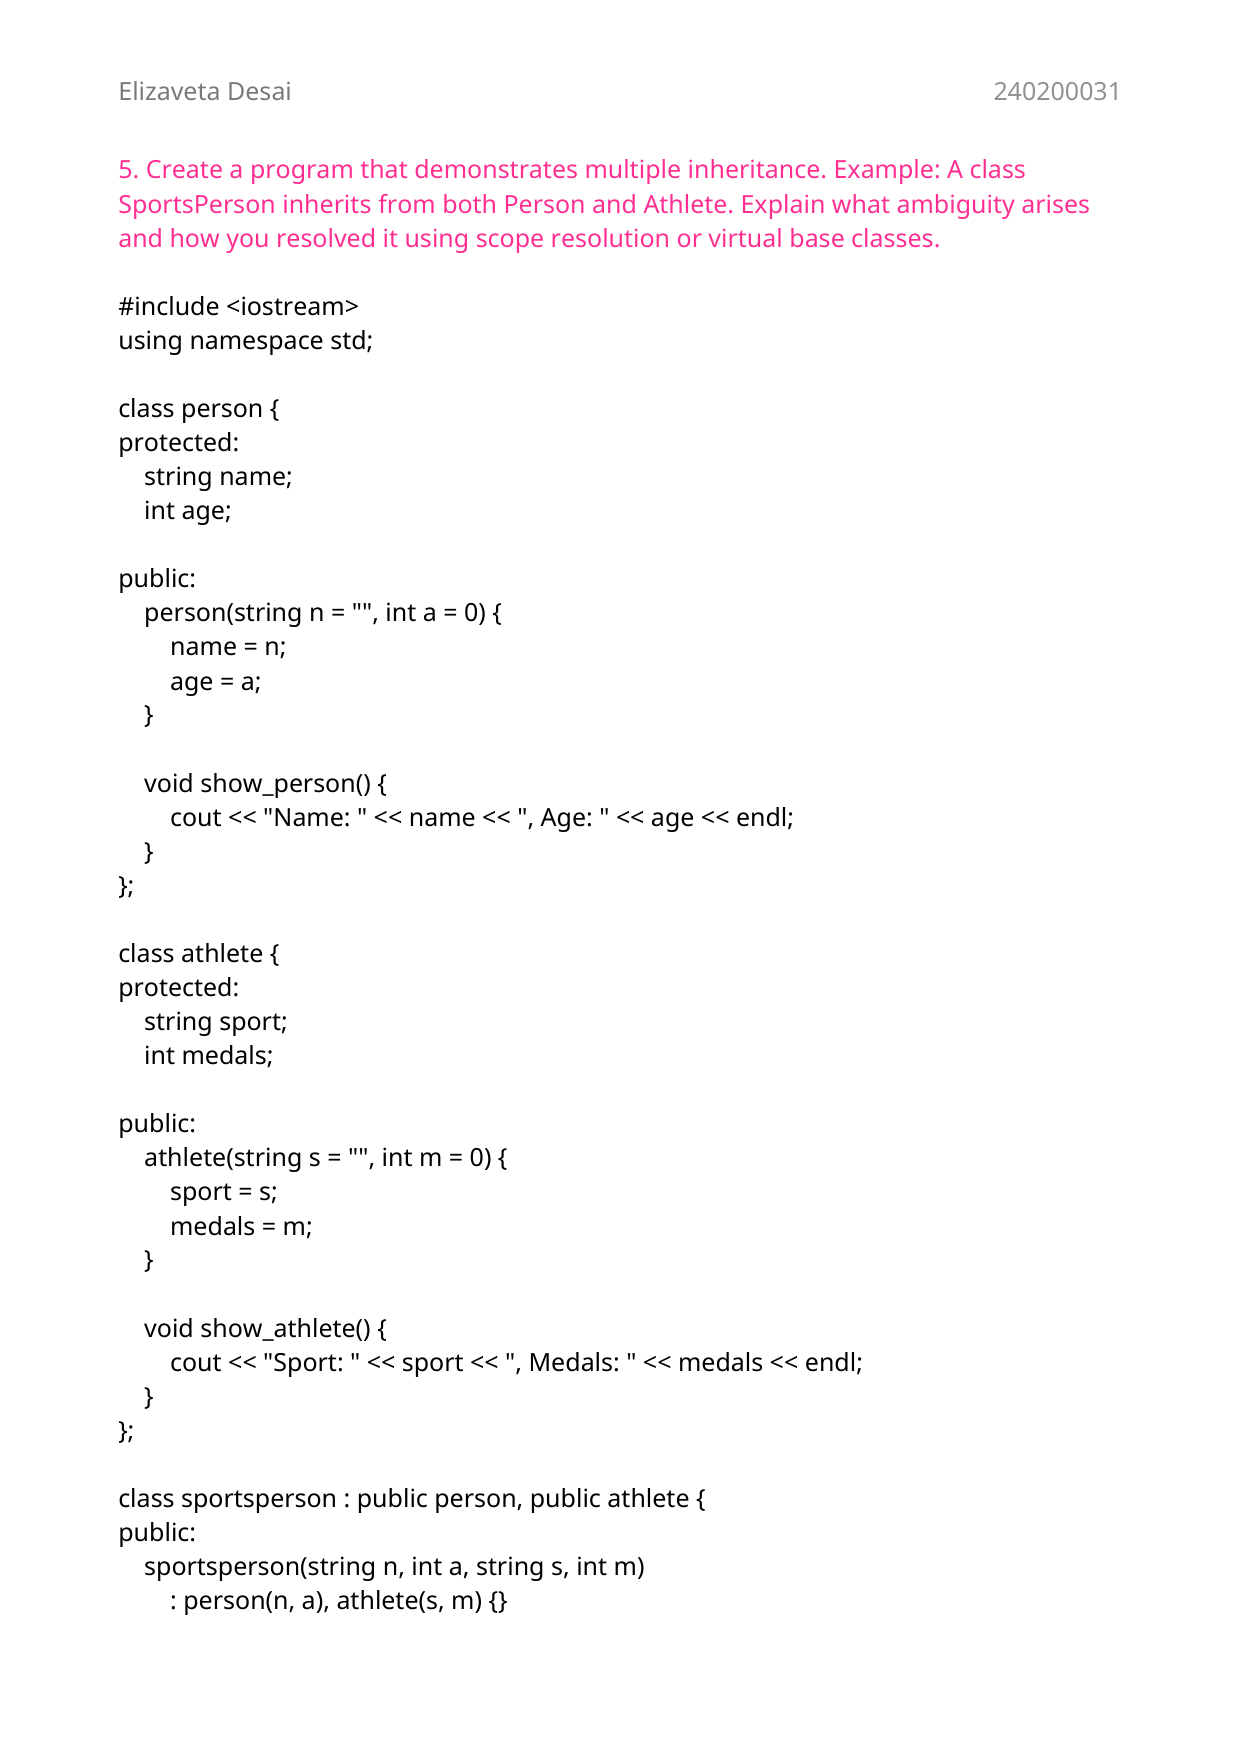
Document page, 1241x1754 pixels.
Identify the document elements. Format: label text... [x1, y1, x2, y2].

text athlete(string s = "", int m = 0) { [118, 1140, 1122, 1174]
text void show_person() { [118, 765, 1122, 799]
text protected: [118, 425, 1122, 459]
text #include <iostream> [118, 288, 1122, 322]
text }; [118, 1412, 1122, 1447]
text int medals; [118, 1038, 1122, 1072]
text class athlete { [118, 936, 1122, 970]
text sport = s; [118, 1174, 1122, 1208]
text string name; [118, 459, 1122, 493]
text } [118, 1378, 1122, 1412]
text 5. Create a program that demonstrates multiple inheritance. Example: A class SportsPerson inherits from both Person and Athlete. Explain what ambiguity arises and how you resolved it using scope resolution or virtual base classes. [118, 152, 1122, 254]
text } [118, 697, 1122, 731]
text sportsperson(string n, int a, string s, int m) [118, 1549, 1122, 1583]
text : person(n, a), athlete(s, m) {} [118, 1583, 1122, 1617]
text protected: [118, 970, 1122, 1004]
text int age; [118, 493, 1122, 527]
text public: [118, 1515, 1122, 1549]
text person(string n = "", int a = 0) { [118, 595, 1122, 629]
text class sportsperson : public person, public athlete { [118, 1481, 1122, 1515]
text } [118, 833, 1122, 867]
text public: [118, 1106, 1122, 1140]
text } [118, 1242, 1122, 1276]
text cout << "Name: " << name << ", Age: " << age << endl; [118, 799, 1122, 833]
text string sport; [118, 1004, 1122, 1038]
text medals = m; [118, 1208, 1122, 1242]
text age = a; [118, 663, 1122, 697]
text class person { [118, 391, 1122, 425]
text cout << "Sport: " << sport << ", Medals: " << medals << endl; [118, 1344, 1122, 1378]
text }; [118, 867, 1122, 902]
text using namespace std; [118, 322, 1122, 357]
text name = n; [118, 629, 1122, 663]
text void show_athlete() { [118, 1310, 1122, 1344]
text public: [118, 561, 1122, 595]
